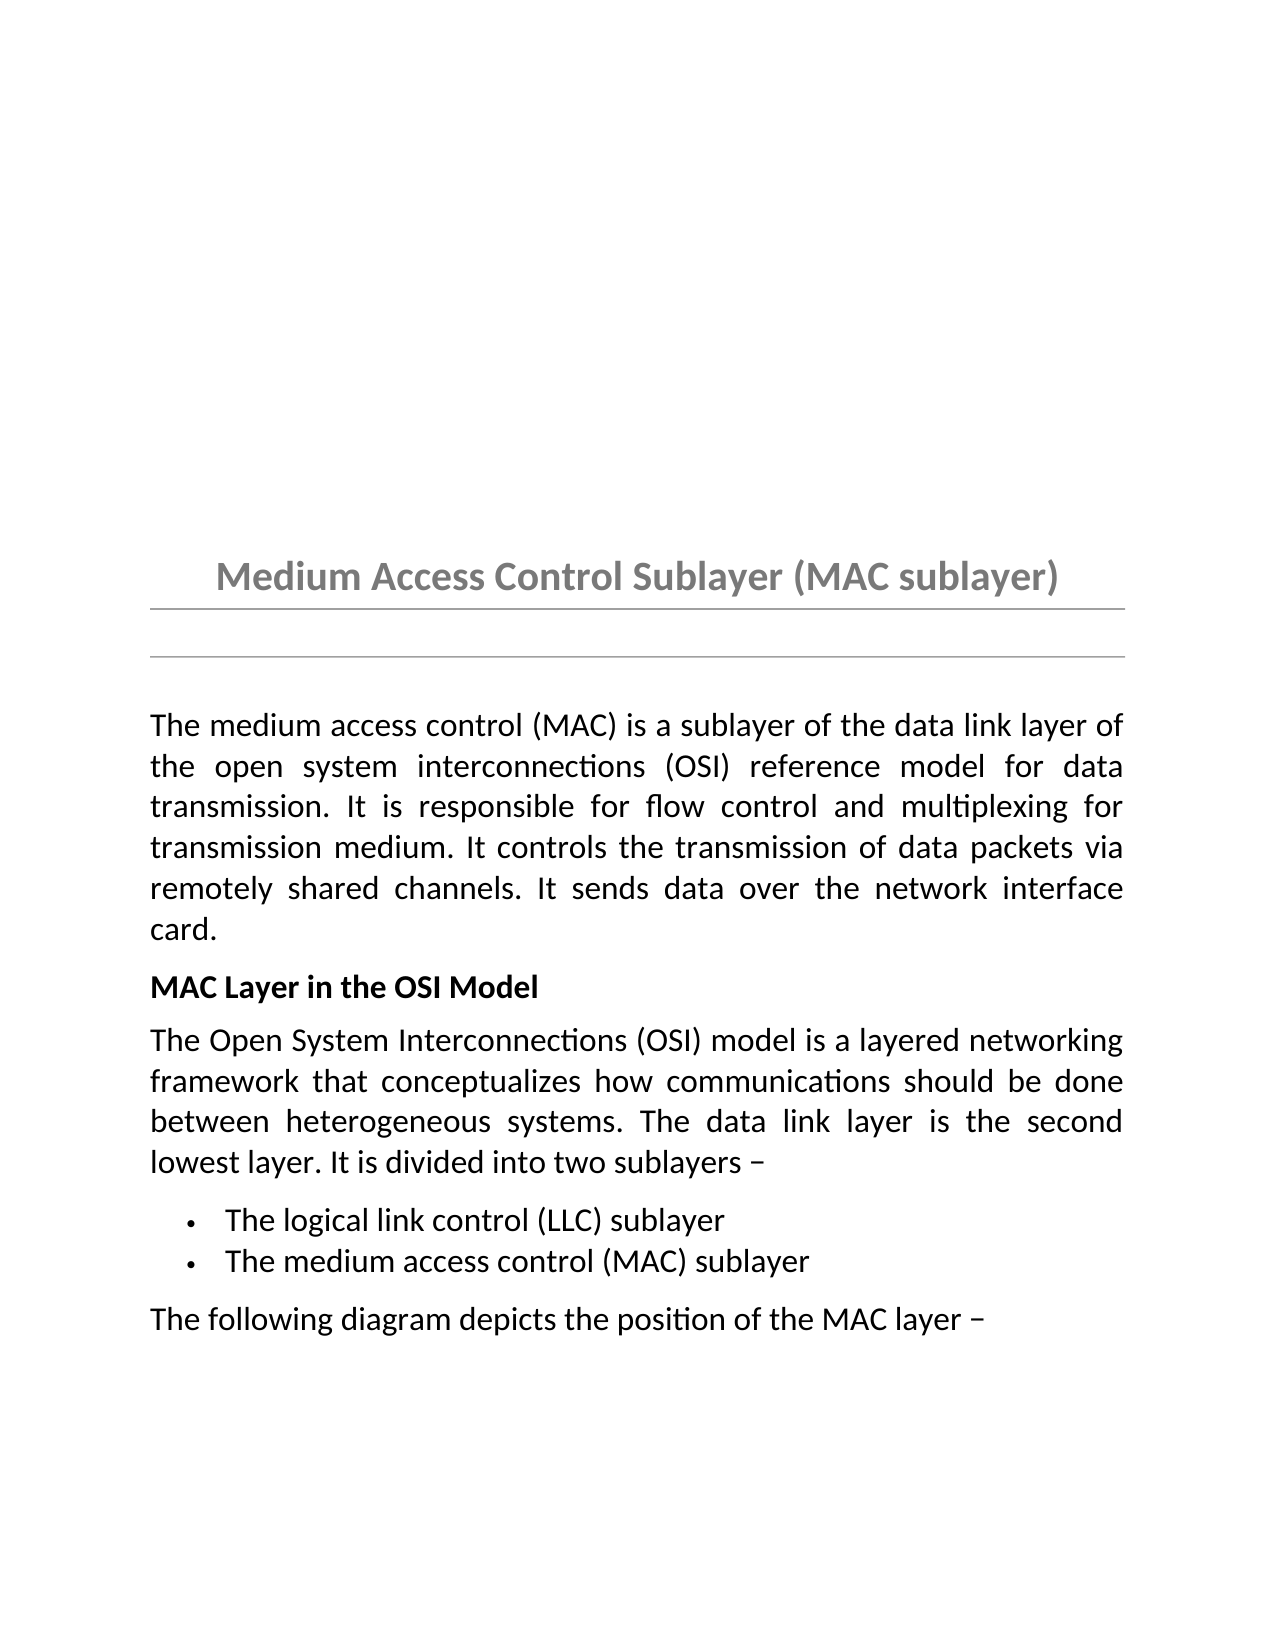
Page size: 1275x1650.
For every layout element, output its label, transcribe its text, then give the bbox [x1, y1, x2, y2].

subtitle Medium Access Control Sublayer (MAC sublayer) [150, 549, 1125, 600]
list The logical link control (LLC) sublayer [187, 1199, 1125, 1240]
list The medium access control (MAC) sublayer [187, 1240, 1125, 1281]
text The medium access control (MAC) is a sublayer of the data link layer of the open system interconnections (OSI) reference model for data transmission. It is responsible for flow control and multiplexing for transmission medium. It controls the transmission of data packets via remotely shared channels. It sends data over the network interface card. [150, 704, 1125, 948]
subtitle MAC Layer in the OSI Model [150, 966, 1125, 1006]
text The following diagram depicts the position of the MAC layer − [150, 1298, 1125, 1339]
text The Open System Interconnections (OSI) model is a layered networking framework that conceptualizes how communications should be done between heterogeneous systems. The data link layer is the second lowest layer. It is divided into two sublayers − [150, 1019, 1125, 1182]
